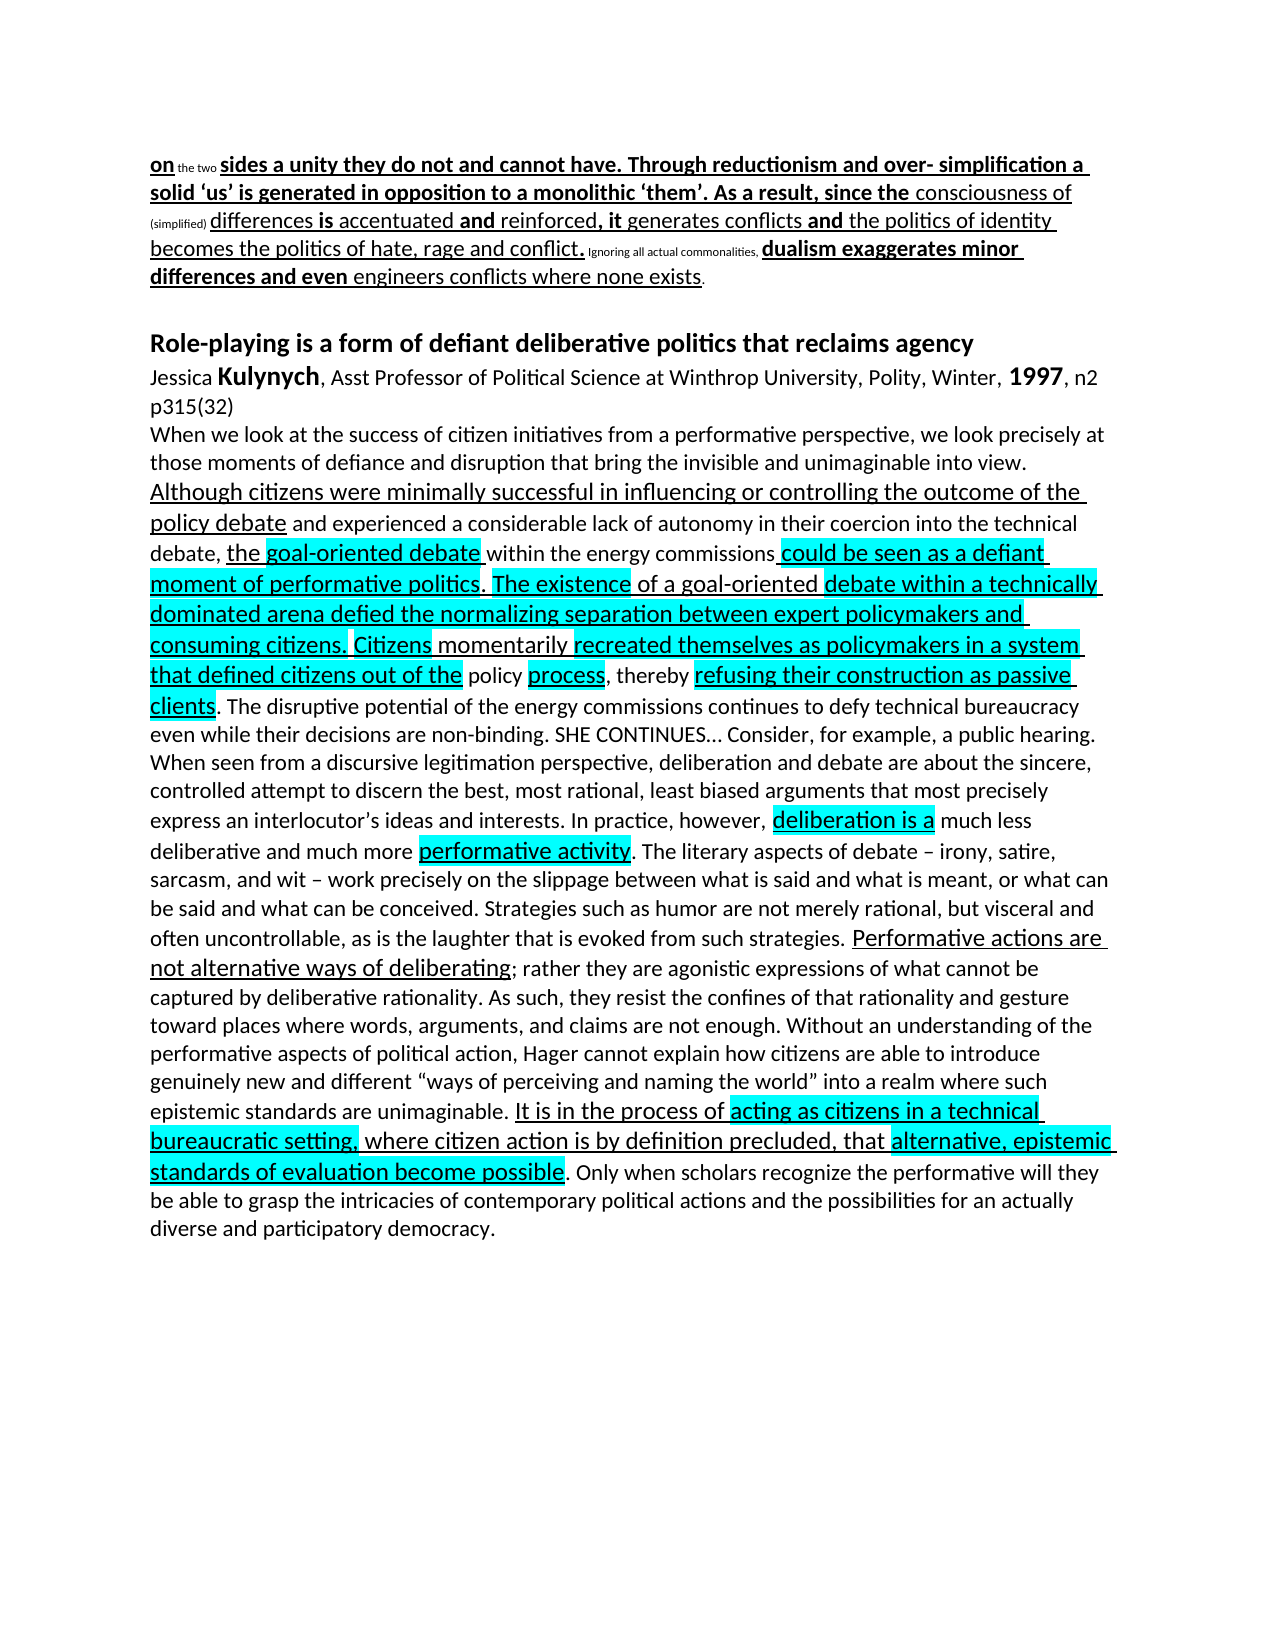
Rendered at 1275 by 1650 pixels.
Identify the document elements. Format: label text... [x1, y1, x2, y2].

subtitle Role-playing is a form of defiant deliberative politics that reclaims agency [150, 326, 1125, 359]
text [150, 150, 1125, 290]
text Jessica Kulynych, Asst Professor of Political Science at Winthrop University, Polity, Winter, 1997, n2 p315(32) [150, 359, 1125, 420]
text When we look at the success of citizen initiatives from a performative perspective, we look precisely at those moments of defiance and disruption that bring the invisible and unimaginable into view. Although citizens were minimally successful in influencing or controlling the outcome of the policy debate and experienced a considerable lack of autonomy in their coercion into the technical debate, the goal-oriented debate within the energy commissions could be seen as a defiant moment of performative politics. The existence of a goal-oriented debate within a technically dominated arena defied the normalizing separation between expert policymakers and consuming citizens. Citizens momentarily recreated themselves as policymakers in a system that defined citizens out of the policy process, thereby refusing their construction as passive clients. The disruptive potential of the energy commissions continues to defy technical bureaucracy even while their decisions are non-binding. SHE CONTINUES… Consider, for example, a public hearing. When seen from a discursive legitimation perspective, deliberation and debate are about the sincere, controlled attempt to discern the best, most rational, least biased arguments that most precisely express an interlocutor’s ideas and interests. In practice, however, deliberation is a much less deliberative and much more performative activity. The literary aspects of debate – irony, satire, sarcasm, and wit – work precisely on the slippage between what is said and what is meant, or what can be said and what can be conceived. Strategies such as humor are not merely rational, but visceral and often uncontrollable, as is the laughter that is evoked from such strategies. Performative actions are not alternative ways of deliberating; rather they are agonistic expressions of what cannot be captured by deliberative rationality. As such, they resist the confines of that rationality and gesture toward places where words, arguments, and claims are not enough. Without an understanding of the performative aspects of political action, Hager cannot explain how citizens are able to introduce genuinely new and different “ways of perceiving and naming the world” into a realm where such epistemic standards are unimaginable. It is in the process of acting as citizens in a technical bureaucratic setting, where citizen action is by definition precluded, that alternative, epistemic standards of evaluation become possible. Only when scholars recognize the performative will they be able to grasp the intricacies of contemporary political actions and the possibilities for an actually diverse and participatory democracy. [150, 420, 1125, 1242]
